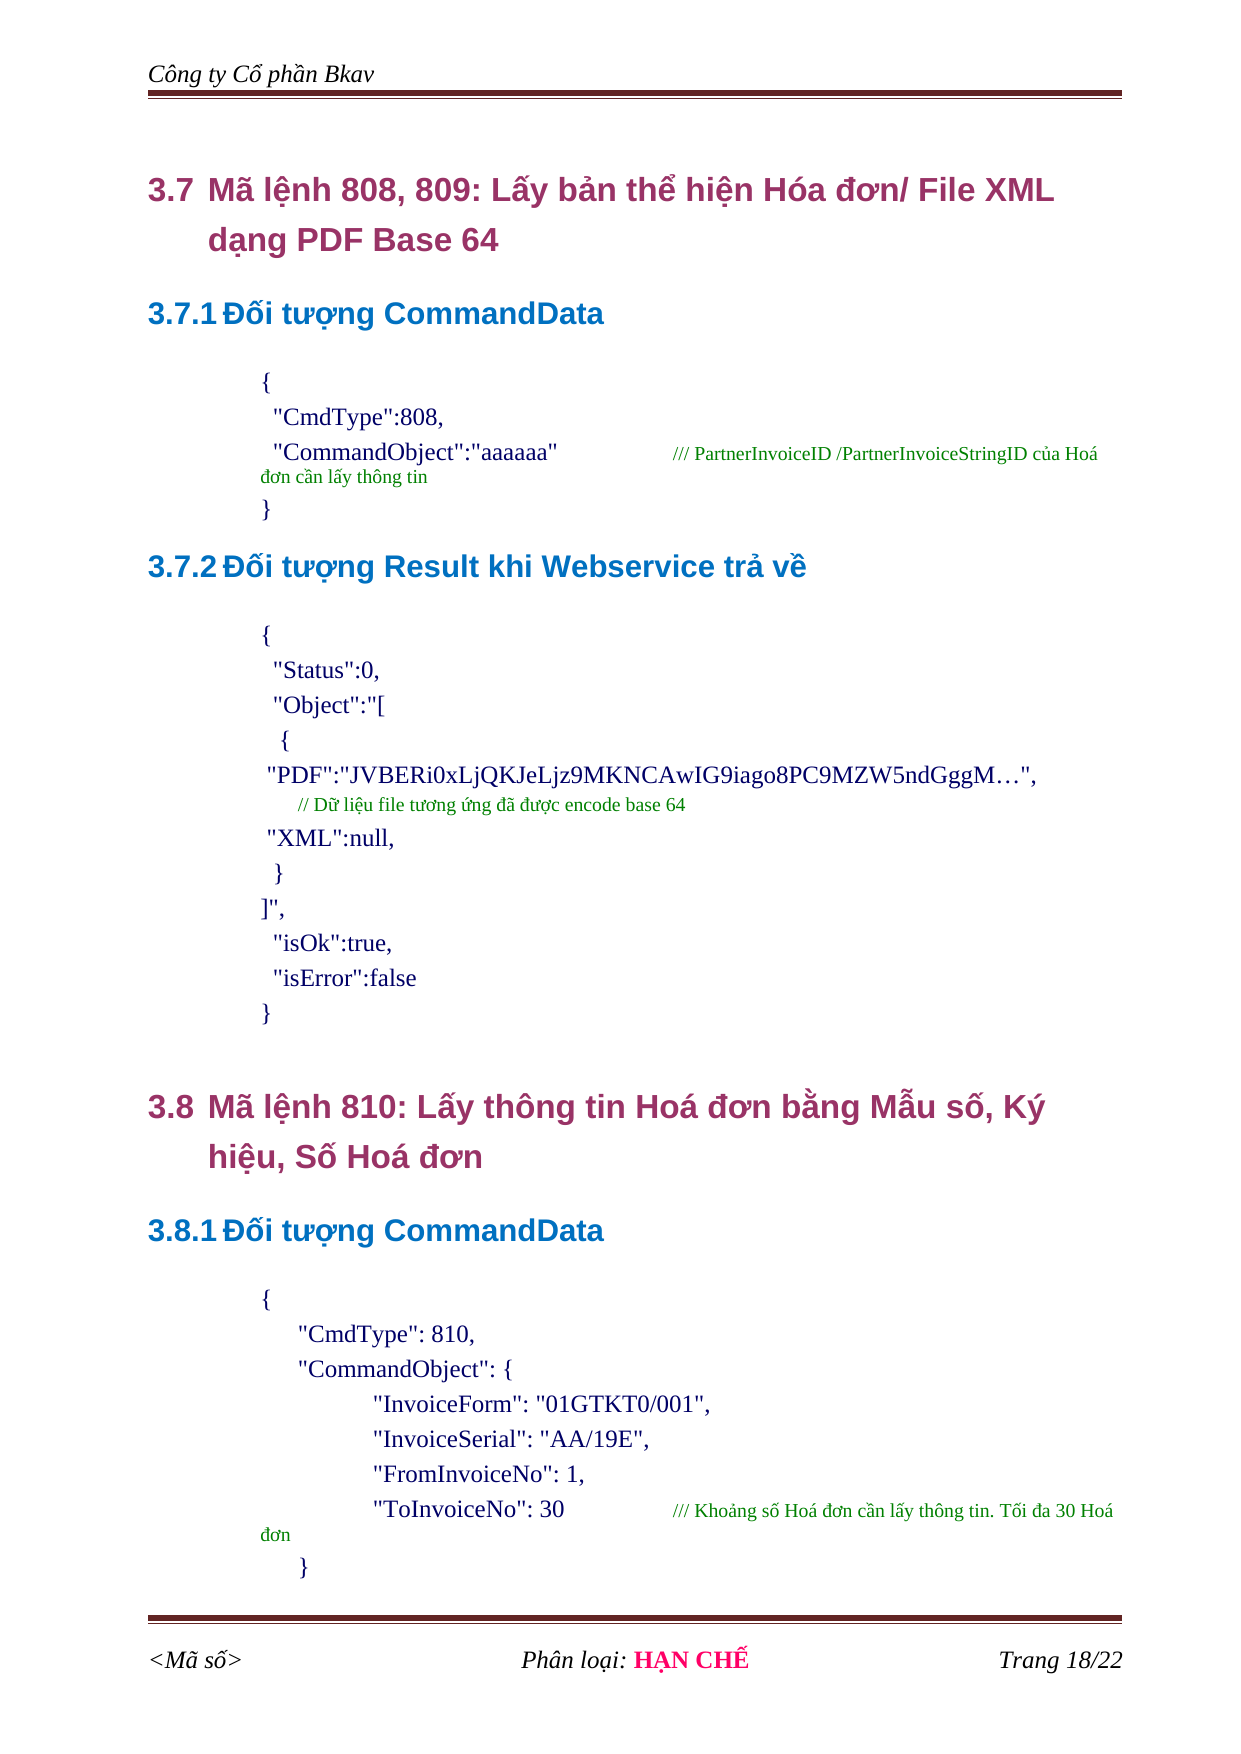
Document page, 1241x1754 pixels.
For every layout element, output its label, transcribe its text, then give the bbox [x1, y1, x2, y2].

text ]", [260, 893, 1122, 922]
text } [260, 998, 1122, 1027]
text "CmdType": 810, [260, 1319, 1122, 1347]
text "Object":"[ [260, 690, 1122, 718]
text "CommandObject":"aaaaaa" /// PartnerInvoiceID /PartnerInvoiceStringID của Hoá đơn cần lấy thông tin [260, 437, 1122, 488]
subtitle Mã lệnh 808, 809: Lấy bản thể hiện Hóa đơn/ File XML dạng PDF Base 64 [148, 170, 1122, 258]
subtitle Đối tượng Result khi Webservice trả về [148, 548, 1122, 584]
text "CommandObject": { [260, 1354, 1122, 1382]
text } [260, 1552, 1122, 1580]
text "Status":0, [260, 655, 1122, 683]
text "FromInvoiceNo": 1, [260, 1459, 1122, 1487]
text "isError":false [260, 963, 1122, 992]
subtitle Đối tượng CommandData [148, 1212, 1122, 1248]
text "InvoiceSerial": "AA/19E", [260, 1424, 1122, 1452]
subtitle Đối tượng CommandData [148, 295, 1122, 331]
text "InvoiceForm": "01GTKT0/001", [260, 1389, 1122, 1417]
text { [260, 1284, 1122, 1312]
subtitle Mã lệnh 810: Lấy thông tin Hoá đơn bằng Mẫu số, Ký hiệu, Số Hoá đơn [148, 1087, 1122, 1176]
text { [260, 725, 1122, 753]
text { [260, 620, 1122, 648]
text "CmdType":808, [260, 402, 1122, 430]
text { [260, 367, 1122, 395]
text "isOk":true, [260, 928, 1122, 957]
text "XML":null, [260, 823, 1122, 852]
text "PDF":"JVBERi0xLjQKJeLjz9MKNCAwIG9iago8PC9MZW5ndGggM…", // Dữ liệu file tương ứng đã được encode base 64 [260, 760, 1122, 817]
text } [260, 858, 1122, 887]
text "ToInvoiceNo": 30 /// Khoảng số Hoá đơn cần lấy thông tin. Tối đa 30 Hoá đơn [260, 1494, 1122, 1545]
text } [260, 494, 1122, 523]
